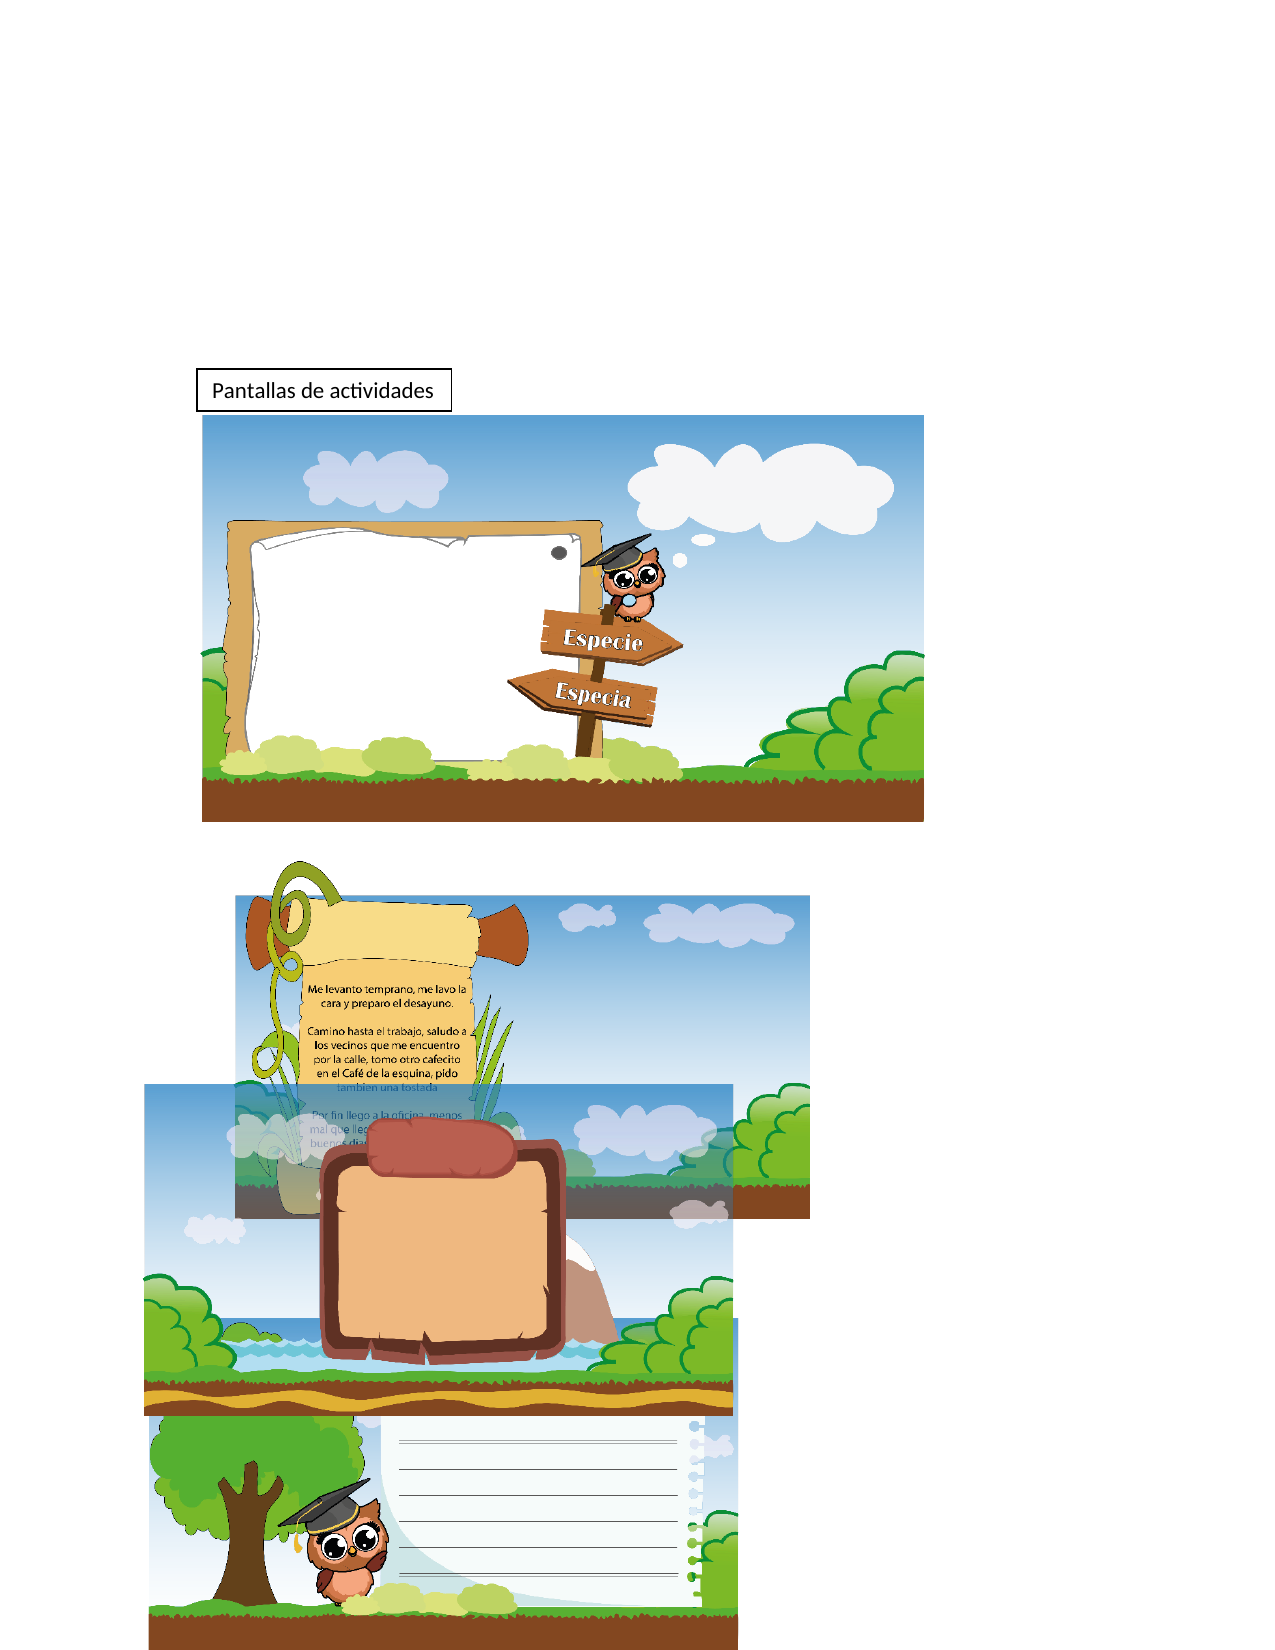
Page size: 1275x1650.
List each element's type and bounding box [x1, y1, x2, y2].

picture [200, 415, 925, 822]
picture [142, 861, 810, 1650]
